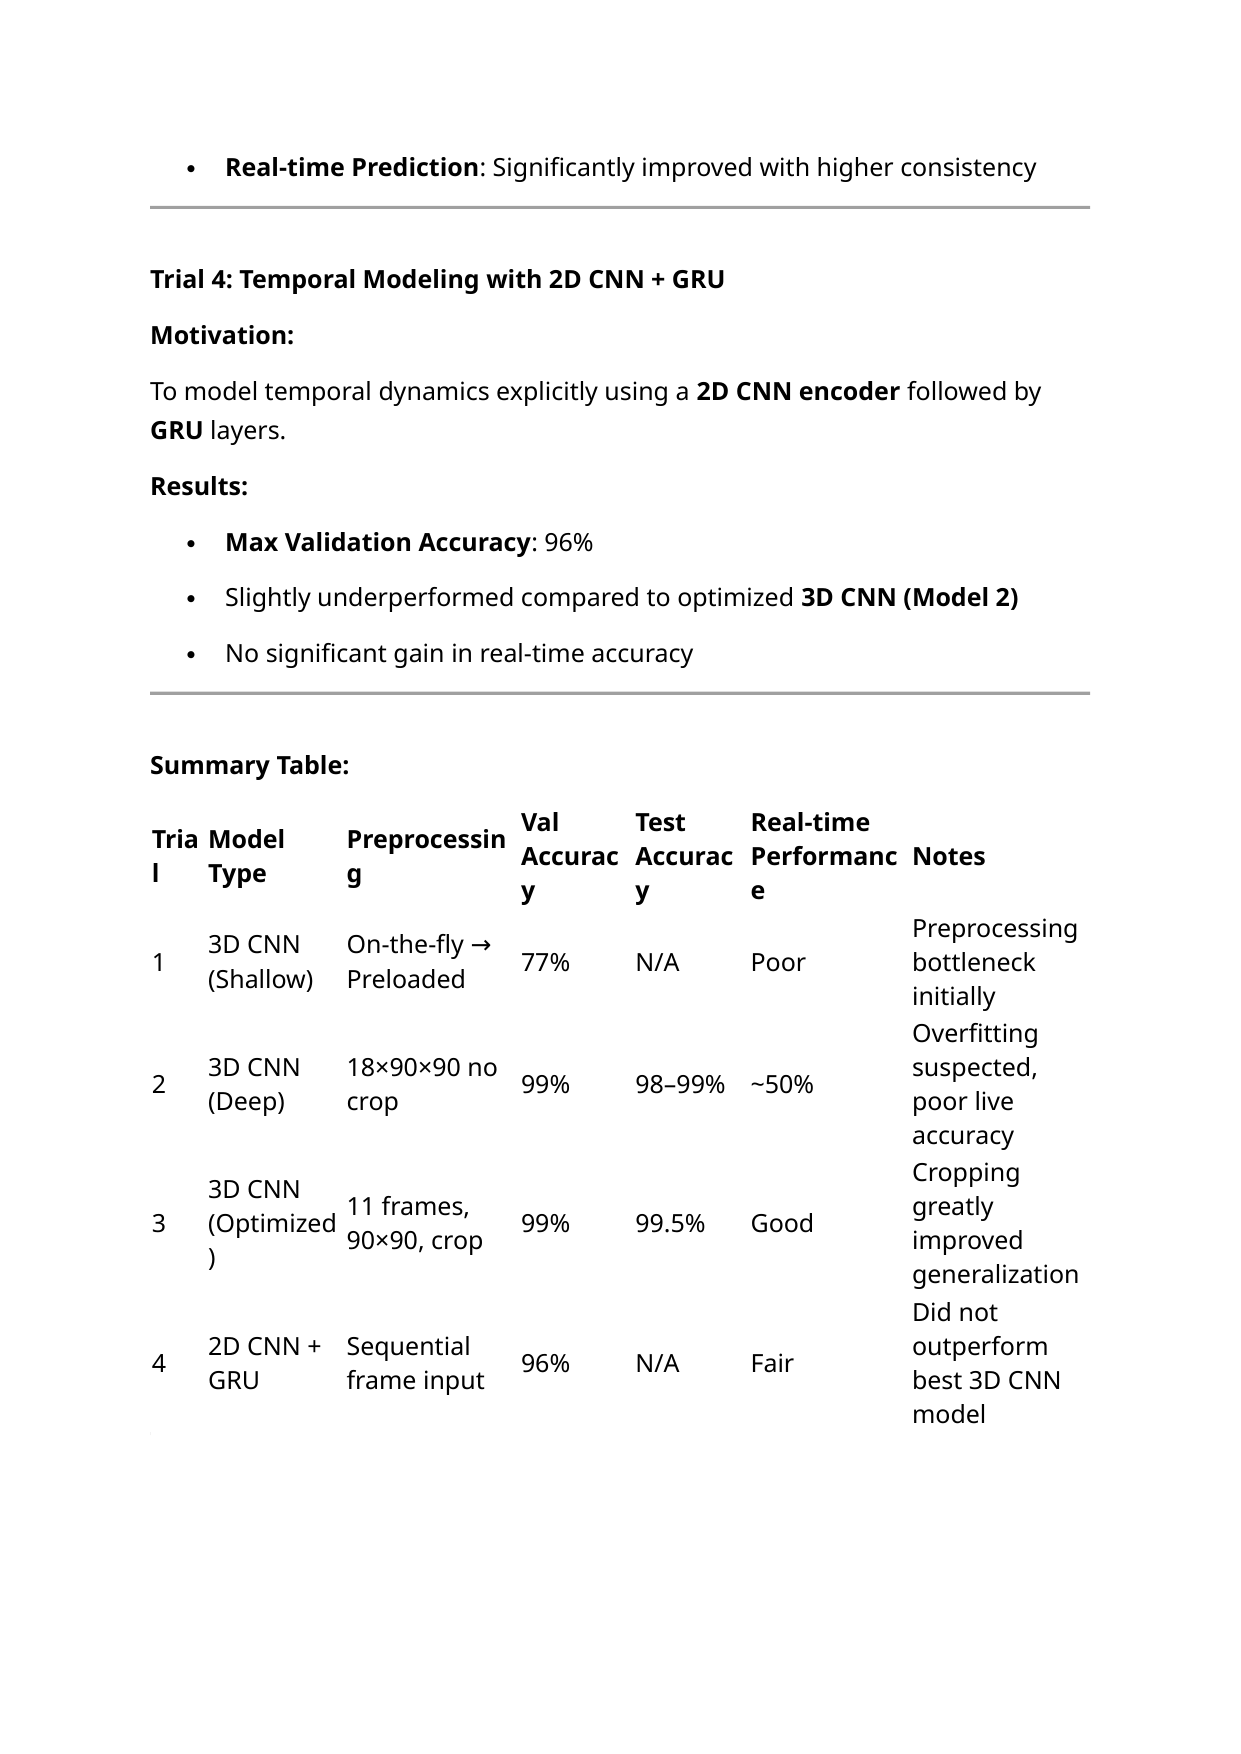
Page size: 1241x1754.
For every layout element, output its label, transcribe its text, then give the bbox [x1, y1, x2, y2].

text Trial 4: Temporal Modeling with 2D CNN + GRU [150, 262, 1090, 296]
table_cell N/A [634, 1293, 749, 1432]
table_cell 2D CNN + GRU [206, 1293, 345, 1432]
table_cell N/A [634, 909, 749, 1014]
table_cell Cropping greatly improved generalization [910, 1153, 1090, 1293]
table_cell 98–99% [634, 1014, 749, 1153]
text Results: [150, 468, 1090, 502]
text To model temporal dynamics explicitly using a 2D CNN encoder followed by GRU layers. [150, 373, 1090, 447]
table_cell 3D CNN (Shallow) [206, 909, 345, 1014]
text Summary Table: [150, 747, 1090, 782]
table_cell 99% [519, 1014, 634, 1153]
table_header Val Accuracy [519, 803, 634, 909]
table_cell 99% [519, 1153, 634, 1293]
table_header Real-time Performance [749, 803, 910, 909]
table_cell 1 [150, 909, 206, 1014]
table_cell Fair [749, 1293, 910, 1432]
table_header Preprocessing [345, 803, 519, 909]
table_cell 18×90×90 no crop [345, 1014, 519, 1153]
table_header Model Type [206, 803, 345, 909]
list Max Validation Accuracy: 96% [187, 524, 1090, 558]
table_cell 3 [150, 1153, 206, 1293]
table_cell Good [749, 1153, 910, 1293]
list Slightly underperformed compared to optimized 3D CNN (Model 2) [187, 580, 1090, 614]
table_cell Preprocessing bottleneck initially [910, 909, 1090, 1014]
table_cell Did not outperform best 3D CNN model [910, 1293, 1090, 1432]
table_cell 3D CNN (Optimized) [206, 1153, 345, 1293]
text Motivation: [150, 317, 1090, 352]
table_cell 77% [519, 909, 634, 1014]
table_cell 99.5% [634, 1153, 749, 1293]
table_cell 2 [150, 1014, 206, 1153]
table_cell Overfitting suspected, poor live accuracy [910, 1014, 1090, 1153]
table_cell Sequential frame input [345, 1293, 519, 1432]
list No significant gain in real-time accuracy [187, 636, 1090, 670]
table_header Test Accuracy [634, 803, 749, 909]
table_cell 11 frames, 90×90, crop [345, 1153, 519, 1293]
table_cell 3D CNN (Deep) [206, 1014, 345, 1153]
table_cell 96% [519, 1293, 634, 1432]
table_header Trial [150, 803, 206, 909]
list Real-time Prediction: Significantly improved with higher consistency [187, 150, 1090, 184]
table_cell Poor [749, 909, 910, 1014]
table_cell 4 [150, 1293, 206, 1432]
table_cell ~50% [749, 1014, 910, 1153]
table_header Notes [910, 803, 1090, 909]
table_cell On-the-fly → Preloaded [345, 909, 519, 1014]
